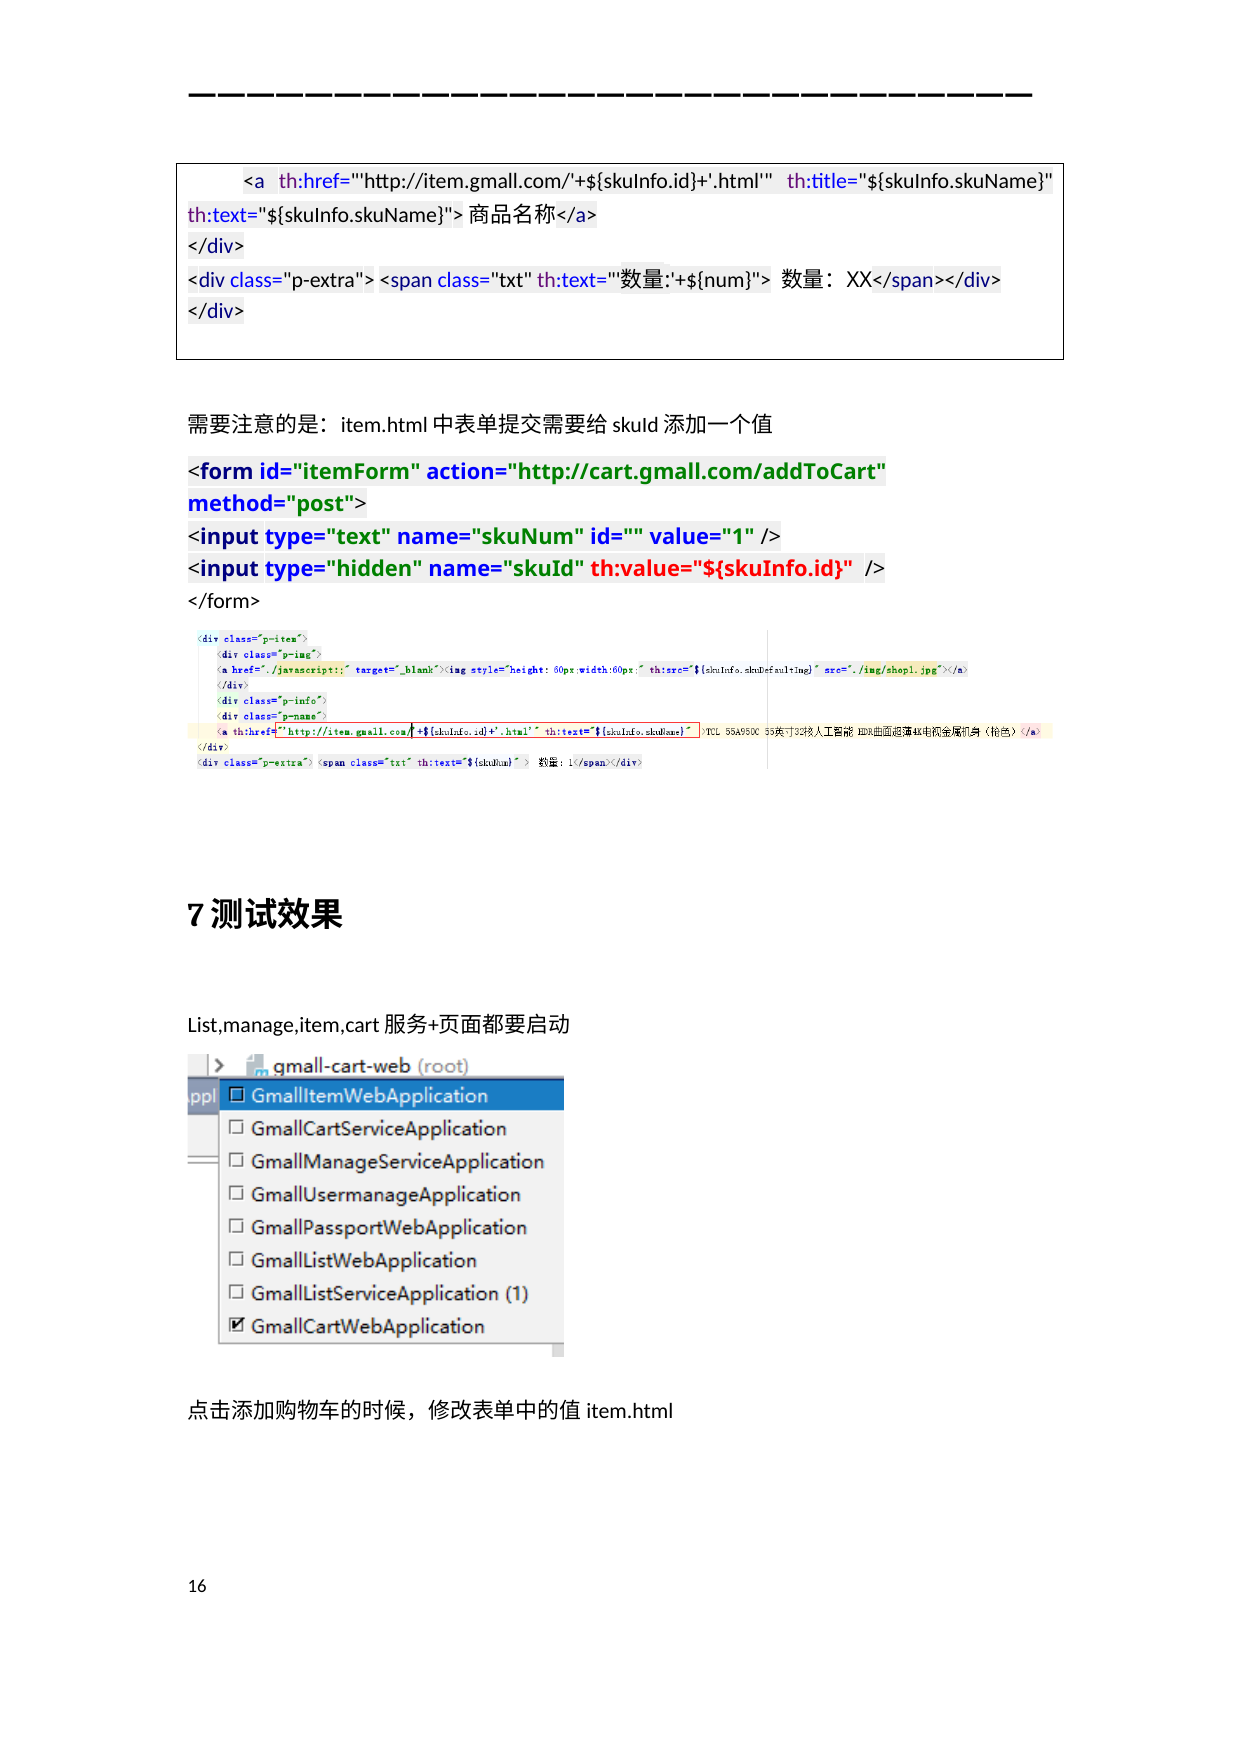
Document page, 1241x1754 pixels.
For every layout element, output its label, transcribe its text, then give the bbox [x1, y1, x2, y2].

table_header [177, 164, 1063, 359]
text <form id="itemForm" action="http://cart.gmall.com/addToCart" method="post"> <input type="text" name="skuNum" id="" value="1" /> <input type="hidden" name="skuId" th:value="${skuInfo.id}" /> [187, 454, 1053, 584]
subtitle 7测试效果 [187, 879, 1053, 944]
text 点击添加购物车的时候，修改表单中的值 item.html [187, 1393, 1053, 1425]
picture [187, 630, 1053, 769]
picture [187, 1054, 564, 1357]
text 需要注意的是：item.html 中表单提交需要给skuId 添加一个值 [187, 406, 1053, 439]
text List,manage,item,cart服务+页面都要启动 [187, 1006, 1053, 1039]
text </form> [187, 584, 1053, 617]
